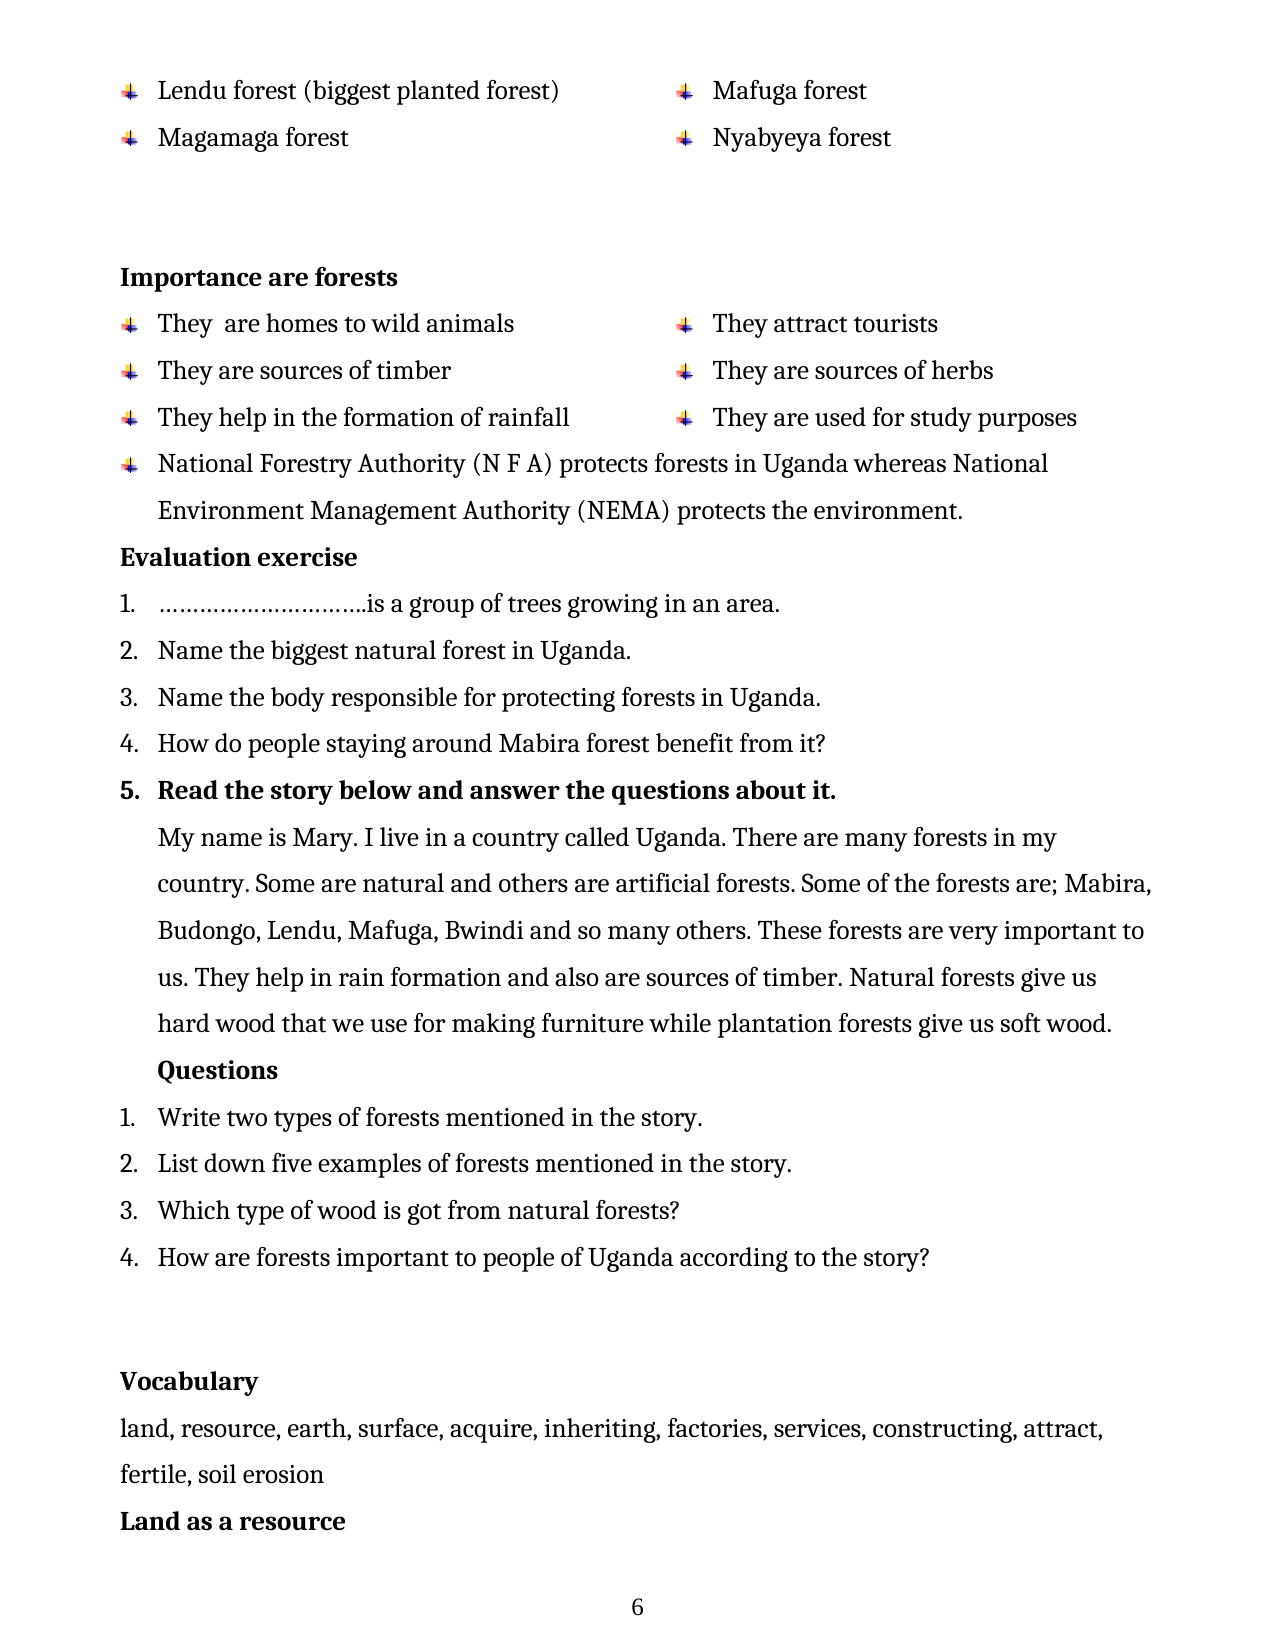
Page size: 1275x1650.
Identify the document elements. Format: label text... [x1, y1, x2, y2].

list They attract tourists [675, 308, 1155, 339]
list They are homes to wild animals [120, 308, 600, 339]
list National Forestry Authority (N F A) protects forests in Uganda whereas National Environment Management Authority (NEMA) protects the environment. [120, 448, 1155, 526]
list Name the biggest natural forest in Uganda. [120, 635, 1155, 666]
list They are sources of herbs [675, 355, 1155, 386]
list Nyabyeya forest [675, 122, 1155, 153]
picture [676, 362, 693, 380]
list Lendu forest (biggest planted forest) [120, 75, 600, 106]
list Which type of wood is got from natural forests? [120, 1195, 1155, 1226]
list They are sources of timber [120, 355, 600, 386]
text Evaluation exercise [120, 542, 1155, 573]
picture [121, 129, 138, 146]
list Questions [157, 1055, 1155, 1086]
list List down five examples of forests mentioned in the story. [120, 1148, 1155, 1179]
list Mafuga forest [675, 75, 1155, 106]
picture [121, 82, 138, 100]
text land, resource, earth, surface, acquire, inheriting, factories, services, constructing, attract, fertile, soil erosion [120, 1413, 1155, 1491]
list Read the story below and answer the questions about it. [120, 775, 1155, 806]
picture [676, 129, 693, 146]
list How do people staying around Mabira forest benefit from it? [120, 728, 1155, 759]
list Name the body responsible for protecting forests in Uganda. [120, 682, 1155, 713]
text Vocabulary [120, 1366, 1155, 1397]
text Land as a resource [120, 1506, 1155, 1537]
text Importance are forests [120, 262, 1155, 293]
picture [676, 409, 693, 426]
picture [121, 316, 138, 333]
list How are forests important to people of Uganda according to the story? [120, 1242, 1155, 1273]
list Magamaga forest [120, 122, 600, 153]
picture [676, 316, 693, 333]
picture [121, 456, 138, 473]
picture [676, 82, 693, 100]
list They help in the formation of rainfall [120, 402, 600, 433]
picture [121, 362, 138, 380]
list Write two types of forests mentioned in the story. [120, 1102, 1155, 1133]
list My name is Mary. I live in a country called Uganda. There are many forests in my country. Some are natural and others are artificial forests. Some of the forests are; Mabira, Budongo, Lendu, Mafuga, Bwindi and so many others. These forests are very important to us. They help in rain formation and also are sources of timber. Natural forests give us hard wood that we use for making furniture while plantation forests give us soft wood. [157, 822, 1155, 1039]
picture [121, 409, 138, 426]
list They are used for study purposes [675, 402, 1155, 433]
list ………………………….is a group of trees growing in an area. [120, 588, 1155, 619]
